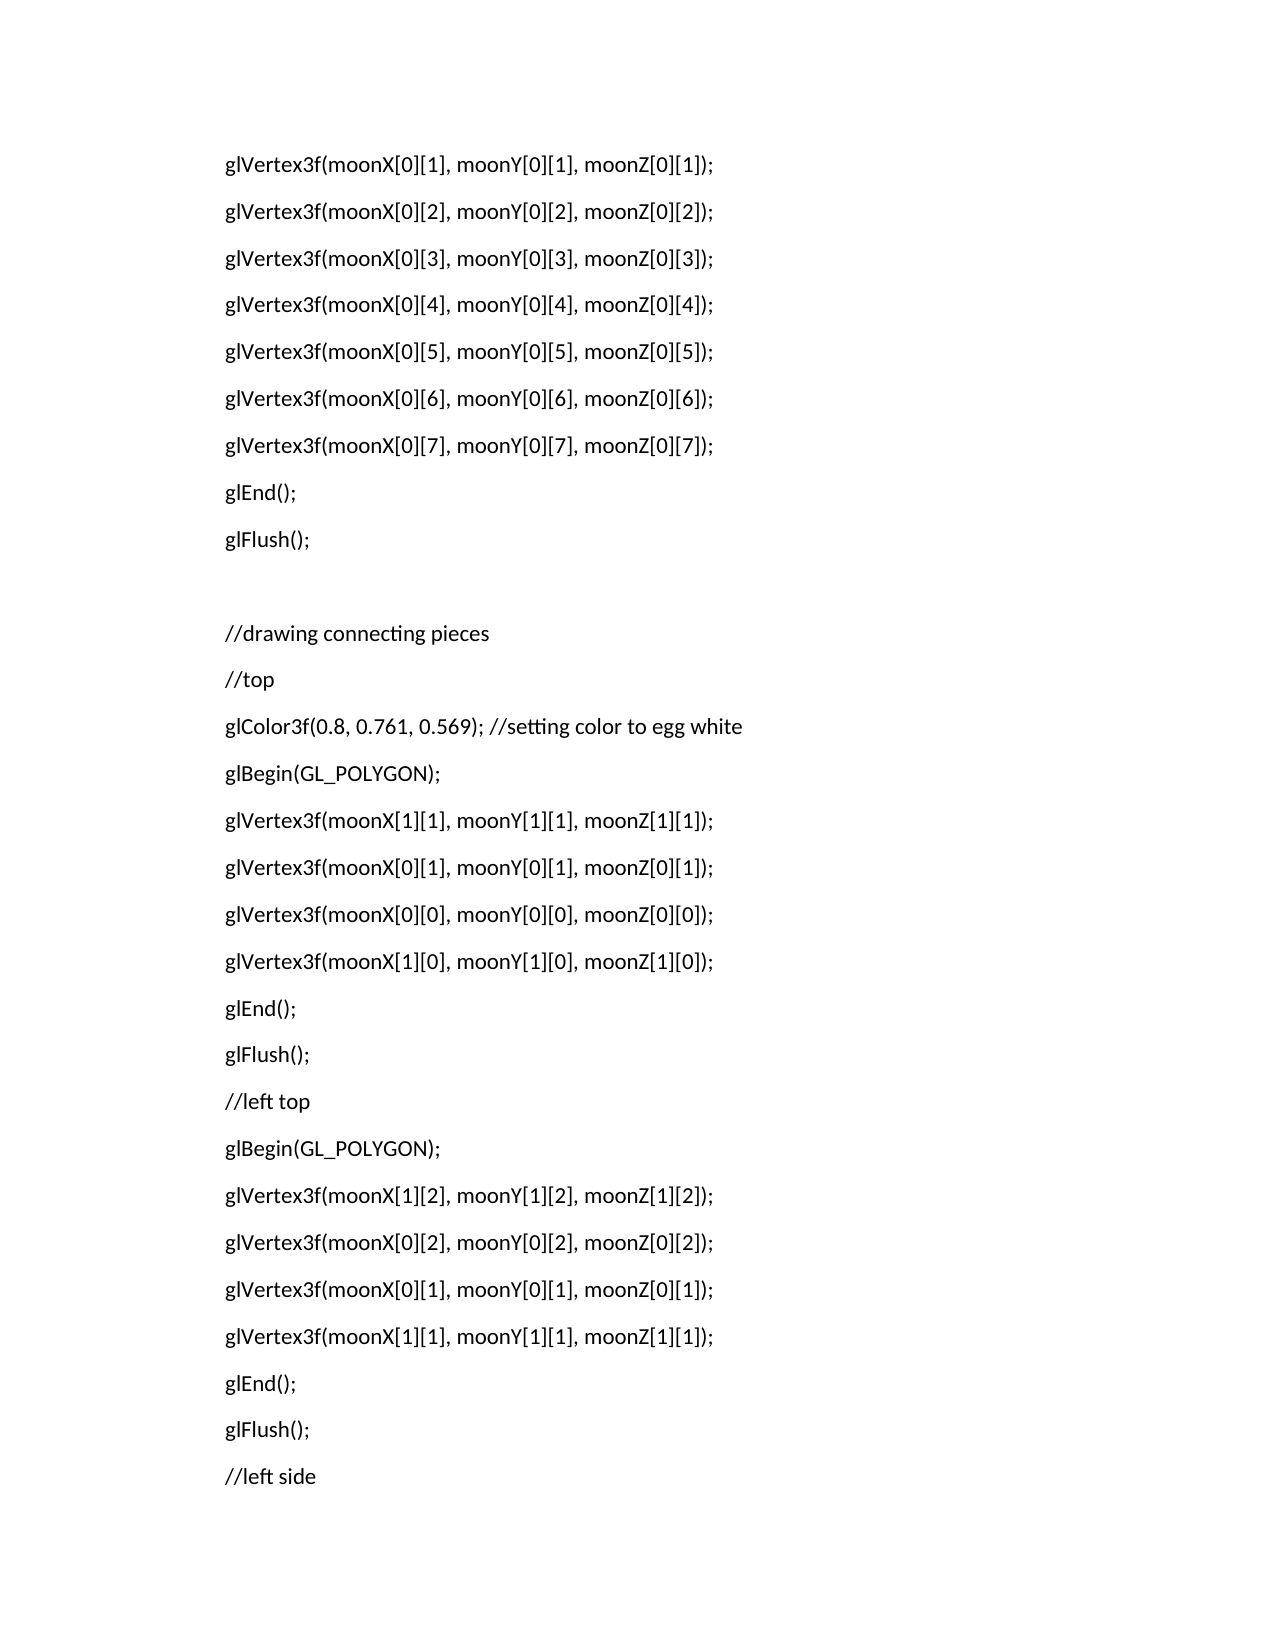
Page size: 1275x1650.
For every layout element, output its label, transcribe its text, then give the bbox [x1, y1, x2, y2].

text //left top [150, 1087, 1125, 1116]
text glVertex3f(moonX[0][7], moonY[0][7], moonZ[0][7]); [150, 431, 1125, 459]
text glFlush(); [150, 525, 1125, 553]
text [150, 1228, 1125, 1256]
text glVertex3f(moonX[0][2], moonY[0][2], moonZ[0][2]); [150, 197, 1125, 225]
text glVertex3f(moonX[0][1], moonY[0][1], moonZ[0][1]); [150, 1275, 1125, 1303]
text glVertex3f(moonX[0][1], moonY[0][1], moonZ[0][1]); [150, 853, 1125, 881]
text glVertex3f(moonX[0][3], moonY[0][3], moonZ[0][3]); [150, 244, 1125, 272]
text glVertex3f(moonX[1][2], moonY[1][2], moonZ[1][2]); [150, 1181, 1125, 1209]
text glVertex3f(moonX[0][5], moonY[0][5], moonZ[0][5]); [150, 337, 1125, 366]
text glFlush(); [150, 1041, 1125, 1069]
text glVertex3f(moonX[0][1], moonY[0][1], moonZ[0][1]); [150, 150, 1125, 178]
text glVertex3f(moonX[1][1], moonY[1][1], moonZ[1][1]); [150, 1322, 1125, 1350]
text glVertex3f(moonX[1][1], moonY[1][1], moonZ[1][1]); [150, 806, 1125, 834]
text glVertex3f(moonX[1][0], moonY[1][0], moonZ[1][0]); [150, 947, 1125, 975]
text //left side [150, 1462, 1125, 1491]
text glEnd(); [150, 478, 1125, 506]
text glColor3f(0.8, 0.761, 0.569); //setting color to egg white [150, 712, 1125, 741]
text glEnd(); [150, 1369, 1125, 1397]
text glVertex3f(moonX[0][0], moonY[0][0], moonZ[0][0]); [150, 900, 1125, 928]
text glEnd(); [150, 994, 1125, 1022]
text glBegin(GL_POLYGON); [150, 1134, 1125, 1162]
text glBegin(GL_POLYGON); [150, 759, 1125, 787]
text //top [150, 666, 1125, 694]
text glVertex3f(moonX[0][4], moonY[0][4], moonZ[0][4]); [150, 291, 1125, 319]
text glVertex3f(moonX[0][6], moonY[0][6], moonZ[0][6]); [150, 384, 1125, 412]
text glFlush(); [150, 1416, 1125, 1444]
text //drawing connecting pieces [150, 619, 1125, 647]
